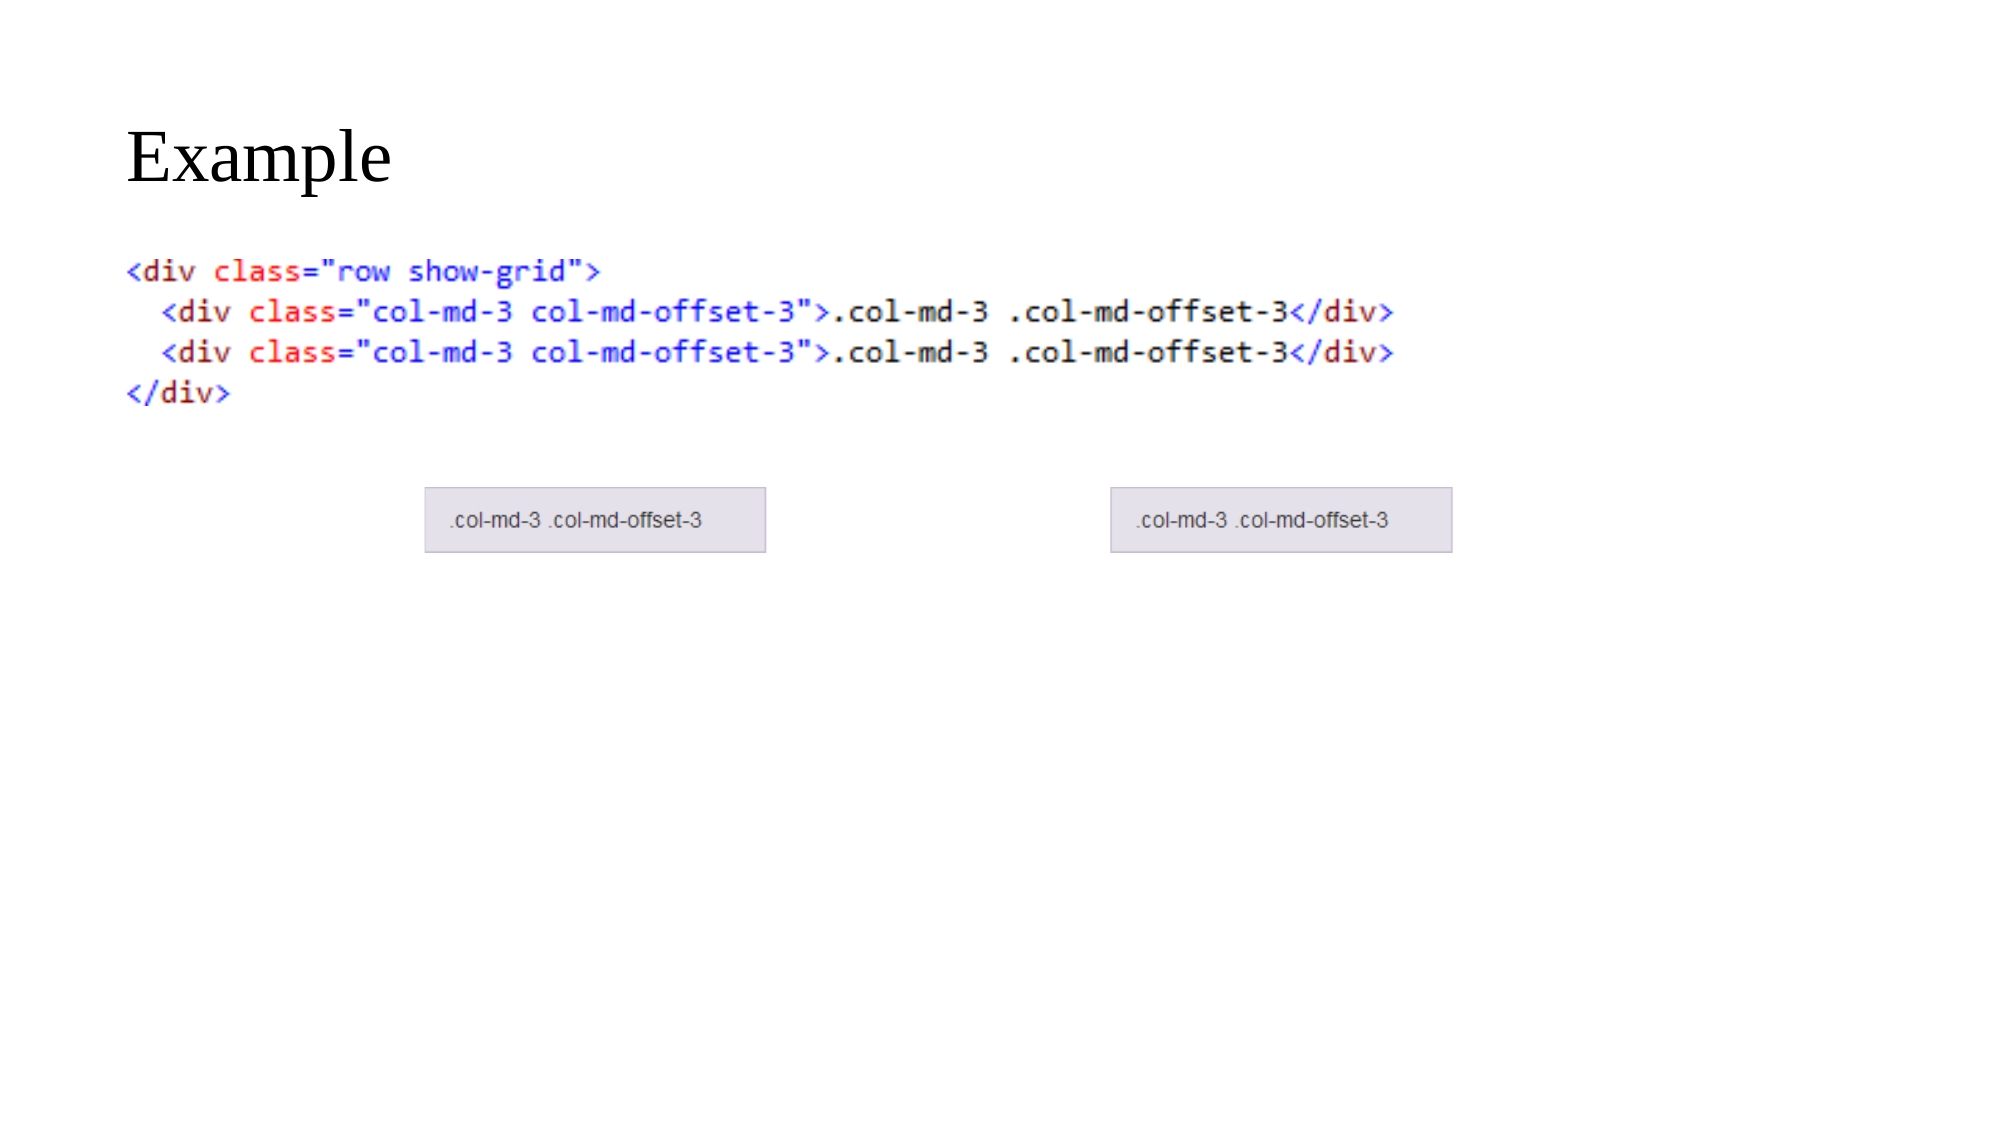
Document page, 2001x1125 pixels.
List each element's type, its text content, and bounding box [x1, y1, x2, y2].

picture [126, 259, 1395, 406]
subtitle Example [126, 111, 1831, 198]
picture [424, 487, 1453, 553]
